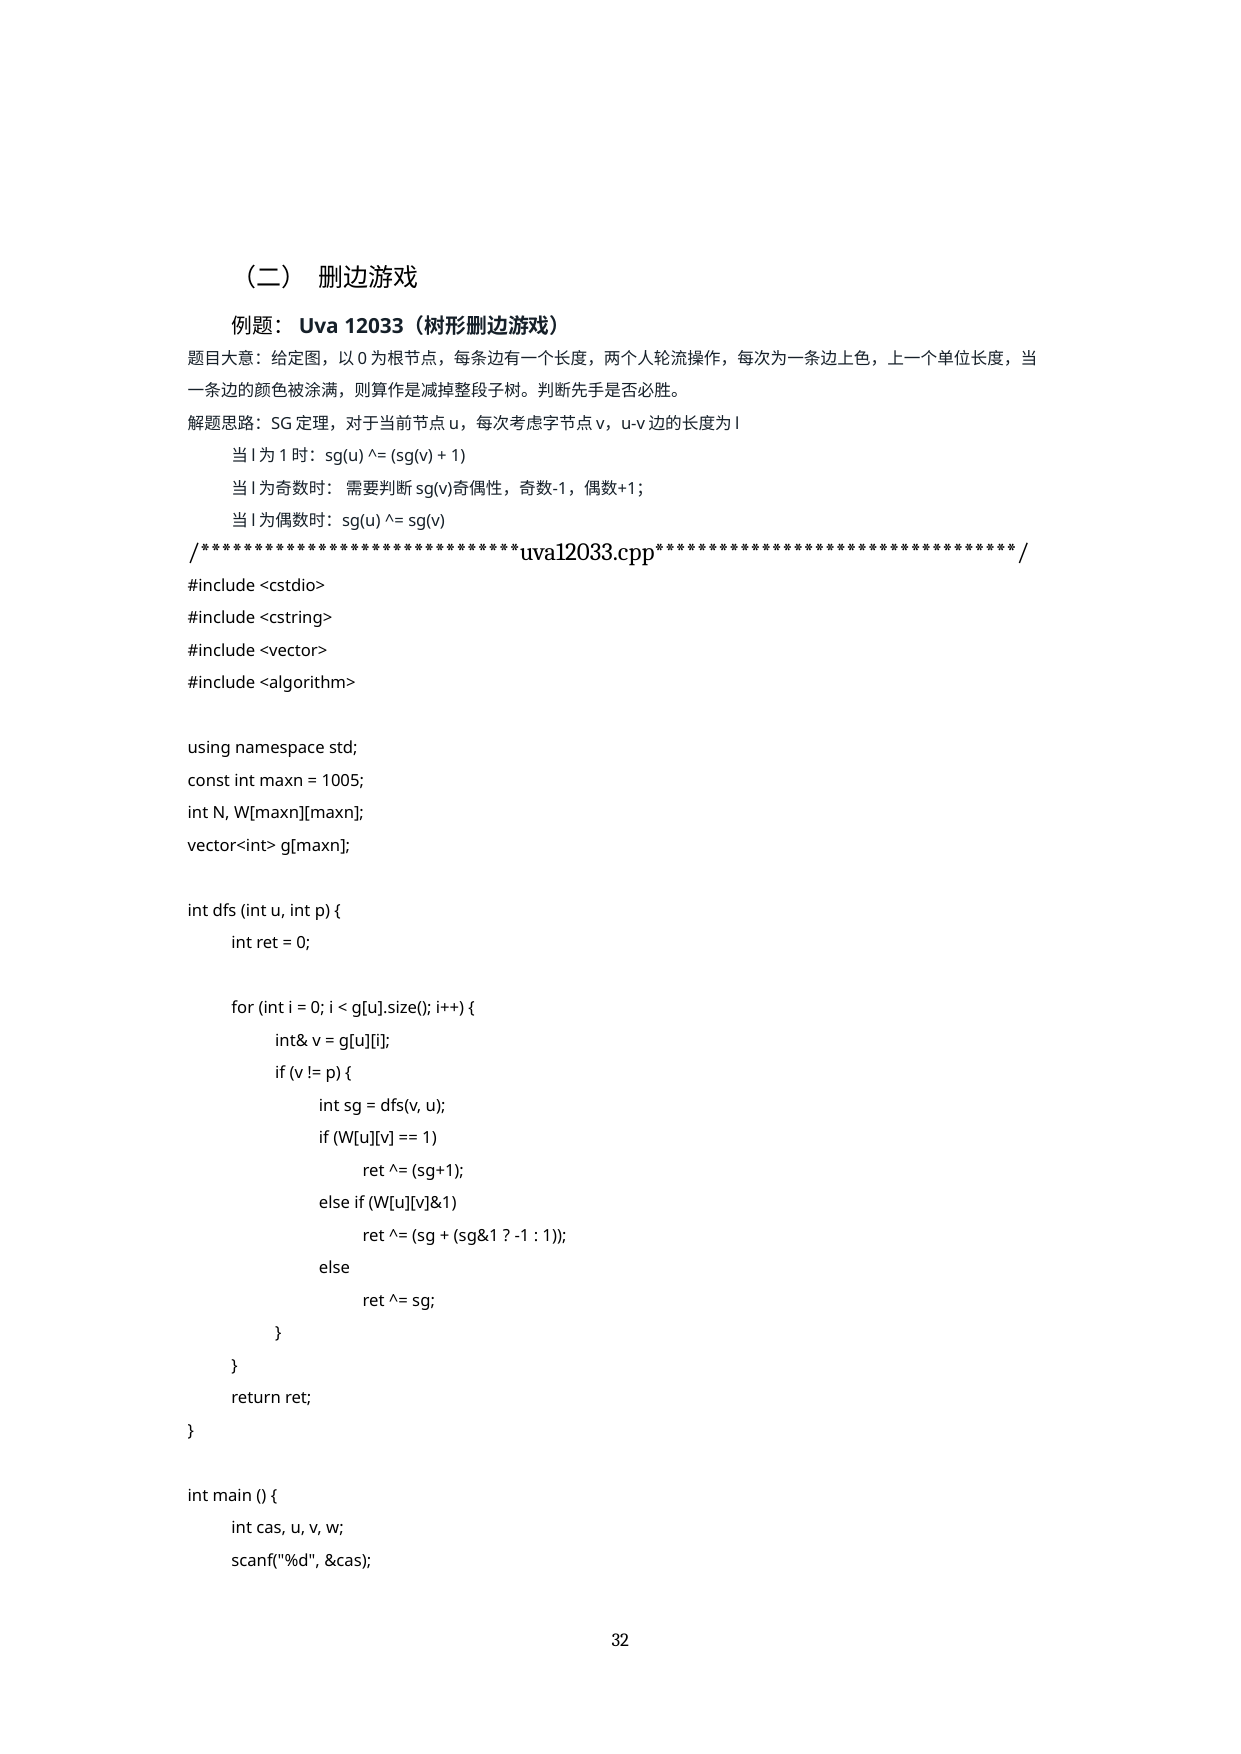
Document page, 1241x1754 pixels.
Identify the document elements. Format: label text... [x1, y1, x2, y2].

text int cas, u, v, w; [187, 1511, 1053, 1543]
text ret ^= (sg+1); [187, 1153, 1053, 1186]
text scanf("%d", &cas); [187, 1543, 1053, 1576]
text int ret = 0; [187, 926, 1053, 958]
text #include <vector> [187, 633, 1053, 666]
text #include <cstring> [187, 601, 1053, 633]
text 题目大意：给定图，以0为根节点，每条边有一个长度，两个人轮流操作，每次为一条边上色，上一个单位长度，当一条边的颜色被涂满，则算作是减掉整段子树。判断先手是否必胜。 [187, 341, 1053, 406]
text int dfs (int u, int p) { [187, 893, 1053, 926]
text 解题思路：SG定理，对于当前节点u，每次考虑字节点v，u-v边的长度为l 当l为1时：sg(u) ^= (sg(v) + 1) 当l为奇数时： 需要判断sg(v)奇偶性，奇数-1，偶数+1； 当l为偶数时：sg(u) ^= sg(v) [187, 406, 1053, 536]
text if (W[u][v] == 1) [187, 1121, 1053, 1153]
text } [187, 1413, 1053, 1446]
text for (int i = 0; i < g[u].size(); i++) { [187, 991, 1053, 1023]
text if (v != p) { [187, 1056, 1053, 1088]
text int& v = g[u][i]; [187, 1023, 1053, 1056]
text #include <algorithm> [187, 666, 1053, 698]
text } [187, 1316, 1053, 1348]
text int sg = dfs(v, u); [187, 1088, 1053, 1121]
text else [187, 1251, 1053, 1283]
text vector<int> g[maxn]; [187, 828, 1053, 861]
text /******************************uva12033.cpp**********************************/ [187, 536, 1053, 568]
text ret ^= sg; [187, 1283, 1053, 1316]
text using namespace std; [187, 731, 1053, 763]
text else if (W[u][v]&1) [187, 1186, 1053, 1218]
text int N, W[maxn][maxn]; [187, 796, 1053, 828]
text const int maxn = 1005; [187, 763, 1053, 796]
text int main () { [187, 1478, 1053, 1511]
text ret ^= (sg + (sg&1 ? -1 : 1)); [187, 1218, 1053, 1251]
text #include <cstdio> [187, 568, 1053, 601]
text } [187, 1348, 1053, 1381]
list 删边游戏 [231, 243, 1053, 308]
text 例题： Uva 12033（树形删边游戏） [231, 308, 1053, 341]
text return ret; [187, 1381, 1053, 1413]
